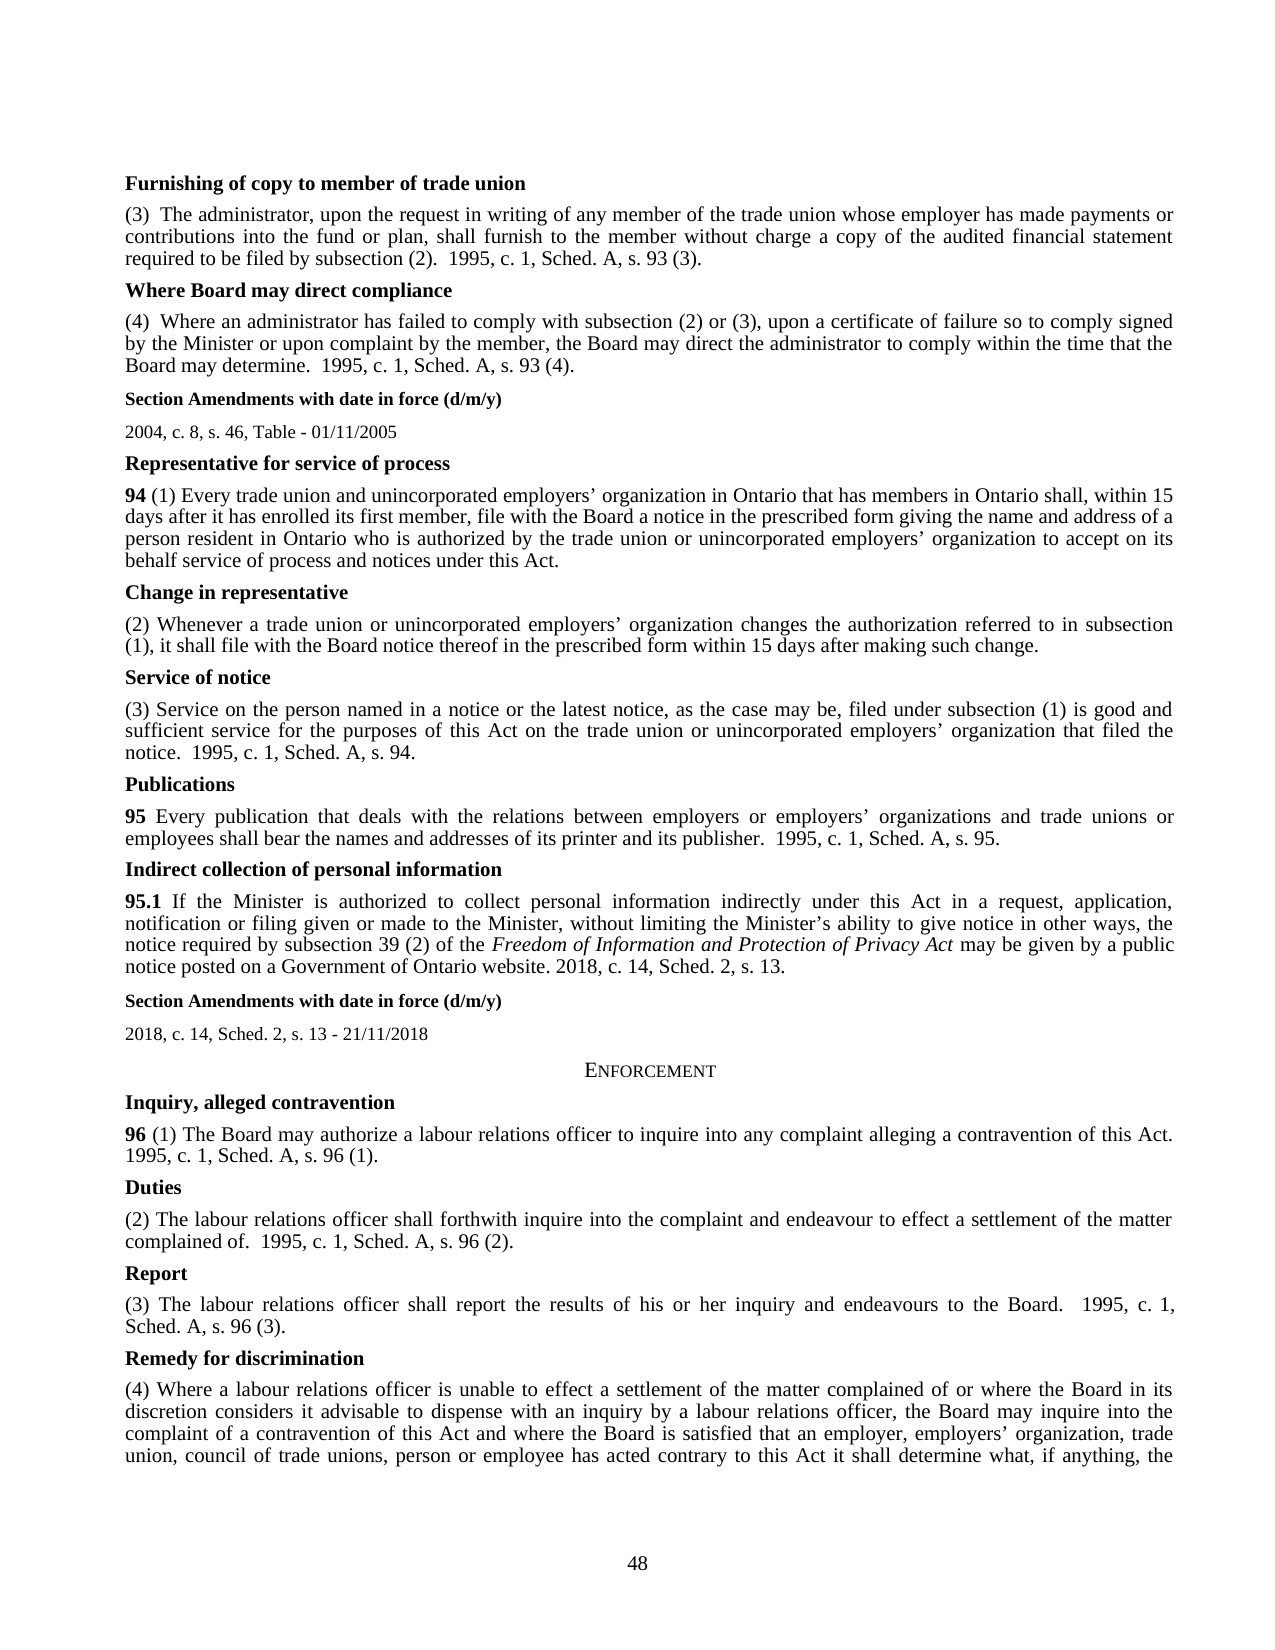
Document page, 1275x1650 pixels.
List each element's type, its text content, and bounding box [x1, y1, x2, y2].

text Remedy for discrimination [125, 1350, 1175, 1369]
text 2004, c. 8, s. 46, Table - 01/11/2005 [125, 421, 1175, 443]
text Duties [125, 1180, 1175, 1198]
text 2018, c. 14, Sched. 2, s. 13 - 21/11/2018 [125, 1023, 1175, 1045]
text Where Board may direct compliance [125, 282, 1175, 301]
text 96 (1) The Board may authorize a labour relations officer to inquire into any complaint alleging a contravention of this Act. 1995, c. 1, Sched. A, s. 96 (1). [125, 1124, 1175, 1167]
text Furnishing of copy to member of trade union [125, 175, 1175, 194]
text Publications [125, 777, 1175, 795]
text (3) Service on the person named in a notice or the latest notice, as the case may be, filed under subsection (1) is good and sufficient service for the purposes of this Act on the trade union or unincorporated employers’ organization that filed the notice. 1995, c. 1, Sched. A, s. 94. [125, 699, 1175, 764]
text Indirect collection of personal information [125, 862, 1175, 881]
text Section Amendments with date in force (d/m/y) [125, 989, 1175, 1011]
text Report [125, 1265, 1175, 1284]
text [125, 1379, 1175, 1466]
text 95 Every publication that deals with the relations between employers or employers’ organizations and trade unions or employees shall bear the names and addresses of its printer and its publisher. 1995, c. 1, Sched. A, s. 95. [125, 806, 1175, 849]
text Service of notice [125, 669, 1175, 688]
text (3) The administrator, upon the request in writing of any member of the trade union whose employer has made payments or contributions into the fund or plan, shall furnish to the member without charge a copy of the audited financial statement required to be filed by subsection (2). 1995, c. 1, Sched. A, s. 93 (3). [125, 204, 1175, 269]
subtitle Enforcement [125, 1060, 1175, 1082]
text Change in representative [125, 584, 1175, 603]
text Inquiry, alleged contravention [125, 1094, 1175, 1113]
text (4) Where an administrator has failed to comply with subsection (2) or (3), upon a certificate of failure so to comply signed by the Minister or upon complaint by the member, the Board may direct the administrator to comply within the time that the Board may determine. 1995, c. 1, Sched. A, s. 93 (4). [125, 311, 1175, 376]
text Representative for service of process [125, 456, 1175, 474]
text 94 (1) Every trade union and unincorporated employers’ organization in Ontario that has members in Ontario shall, within 15 days after it has enrolled its first member, file with the Board a notice in the prescribed form giving the name and address of a person resident in Ontario who is authorized by the trade union or unincorporated employers’ organization to accept on its behalf service of process and notices under this Act. [125, 485, 1175, 572]
text (2) The labour relations officer shall forthwith inquire into the complaint and endeavour to effect a settlement of the matter complained of. 1995, c. 1, Sched. A, s. 96 (2). [125, 1209, 1175, 1252]
text (2) Whenever a trade union or unincorporated employers’ organization changes the authorization referred to in subsection (1), it shall file with the Board notice thereof in the prescribed form within 15 days after making such change. [125, 613, 1175, 657]
text 95.1 If the Minister is authorized to collect personal information indirectly under this Act in a request, application, notification or filing given or made to the Minister, without limiting the Minister’s ability to give notice in other ways, the notice required by subsection 39 (2) of the Freedom of Information and Protection of Privacy Act may be given by a public notice posted on a Government of Ontario website. 2018, c. 14, Sched. 2, s. 13. [125, 891, 1175, 978]
text (3) The labour relations officer shall report the results of his or her inquiry and endeavours to the Board. 1995, c. 1, Sched. A, s. 96 (3). [125, 1294, 1175, 1338]
text Section Amendments with date in force (d/m/y) [125, 388, 1175, 410]
